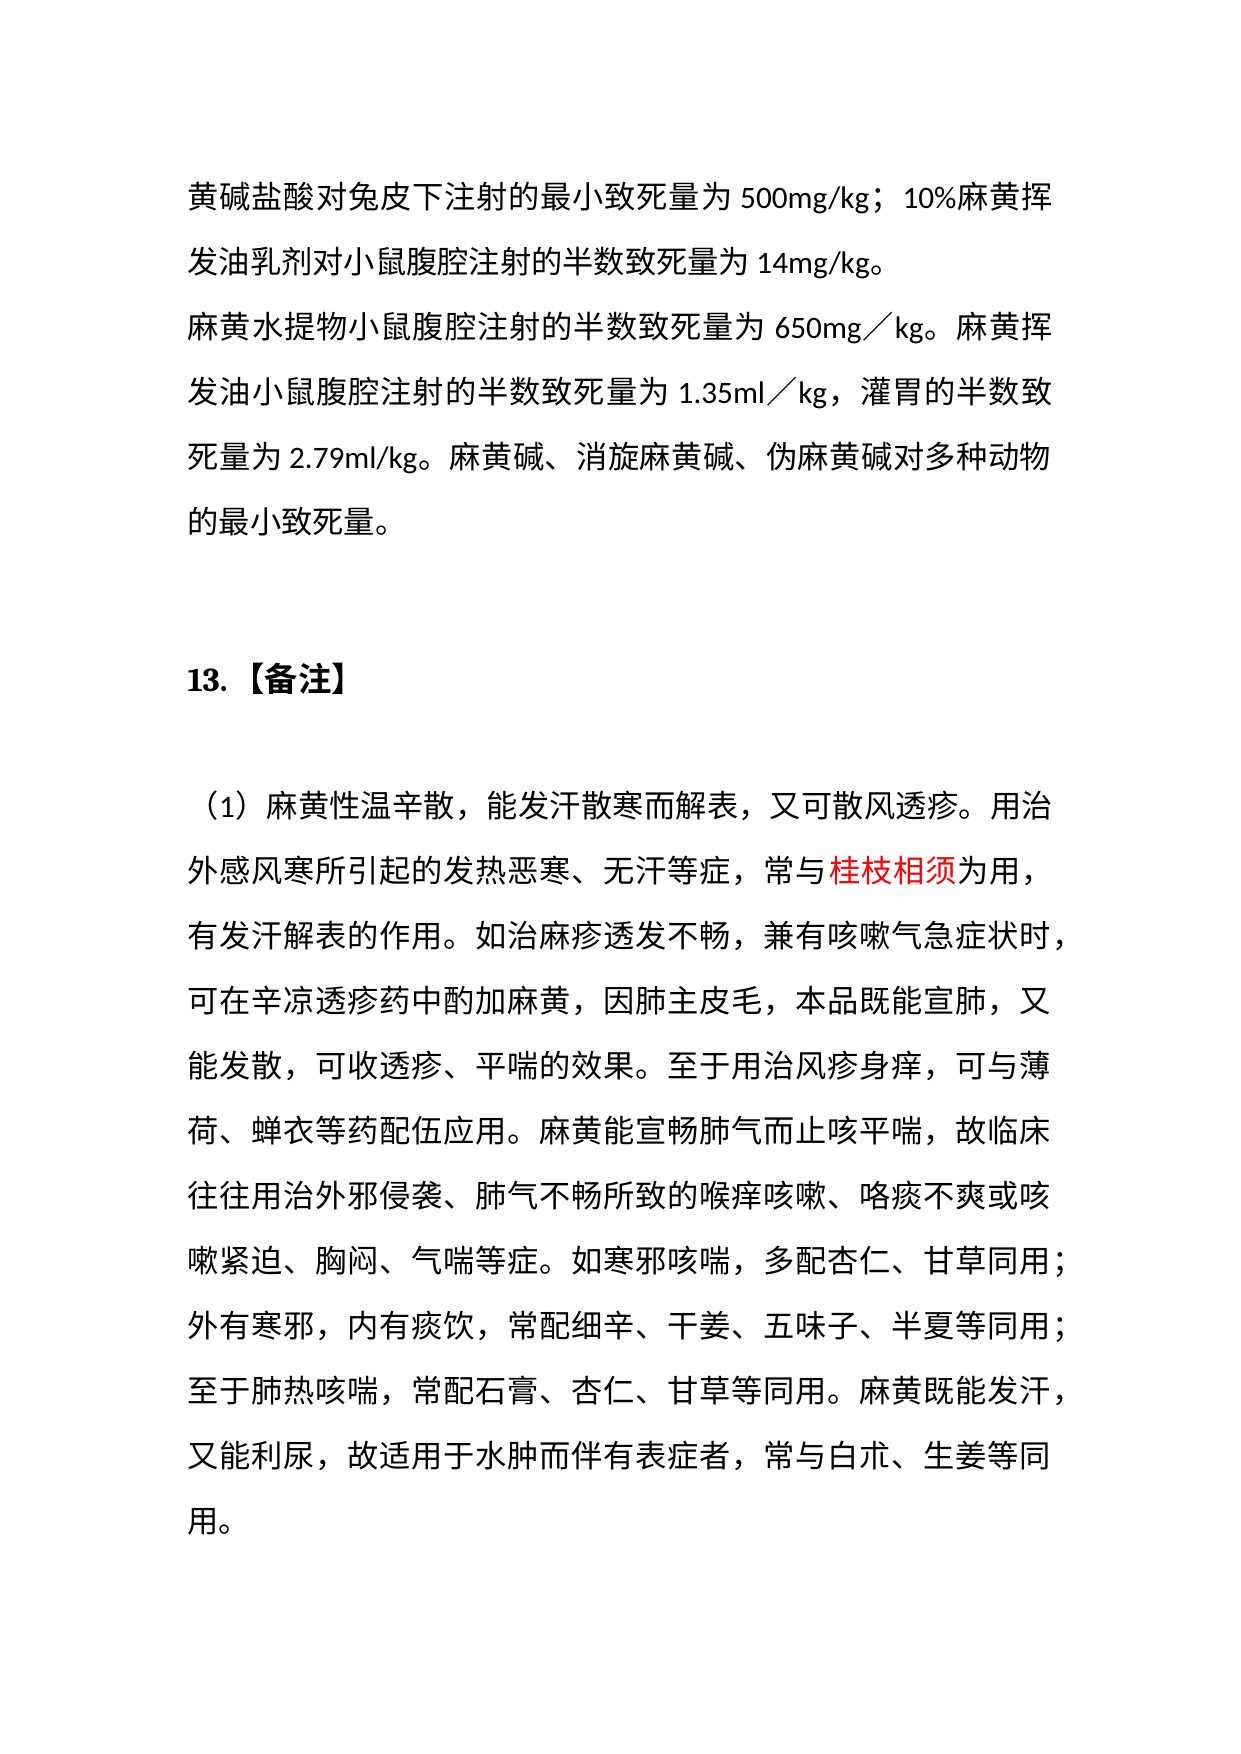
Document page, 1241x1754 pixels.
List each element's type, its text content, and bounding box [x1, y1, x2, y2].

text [187, 162, 1053, 292]
subtitle 【备注】 [187, 644, 1053, 709]
text 麻黄水提物小鼠腹腔注射的半数致死量为650mg／kg。麻黄挥发油小鼠腹腔注射的半数致死量为1.35ml／kg，灌胃的半数致死量为2.79ml/kg。麻黄碱、消旋麻黄碱、伪麻黄碱对多种动物的最小致死量。 [187, 292, 1053, 552]
text （1）麻黄性温辛散，能发汗散寒而解表，又可散风透疹。用治外感风寒所引起的发热恶寒、无汗等症，常与桂枝相须为用，有发汗解表的作用。如治麻疹透发不畅，兼有咳嗽气急症状时，可在辛凉透疹药中酌加麻黄，因肺主皮毛，本品既能宣肺，又能发散，可收透疹、平喘的效果。至于用治风疹身痒，可与薄荷、蝉衣等药配伍应用。麻黄能宣畅肺气而止咳平喘，故临床往往用治外邪侵袭、肺气不畅所致的喉痒咳嗽、咯痰不爽或咳嗽紧迫、胸闷、气喘等症。如寒邪咳喘，多配杏仁、甘草同用；外有寒邪，内有痰饮，常配细辛、干姜、五味子、半夏等同用；至于肺热咳喘，常配石膏、杏仁、甘草等同用。麻黄既能发汗，又能利尿，故适用于水肿而伴有表症者，常与白朮、生姜等同用。 [187, 771, 1053, 1551]
